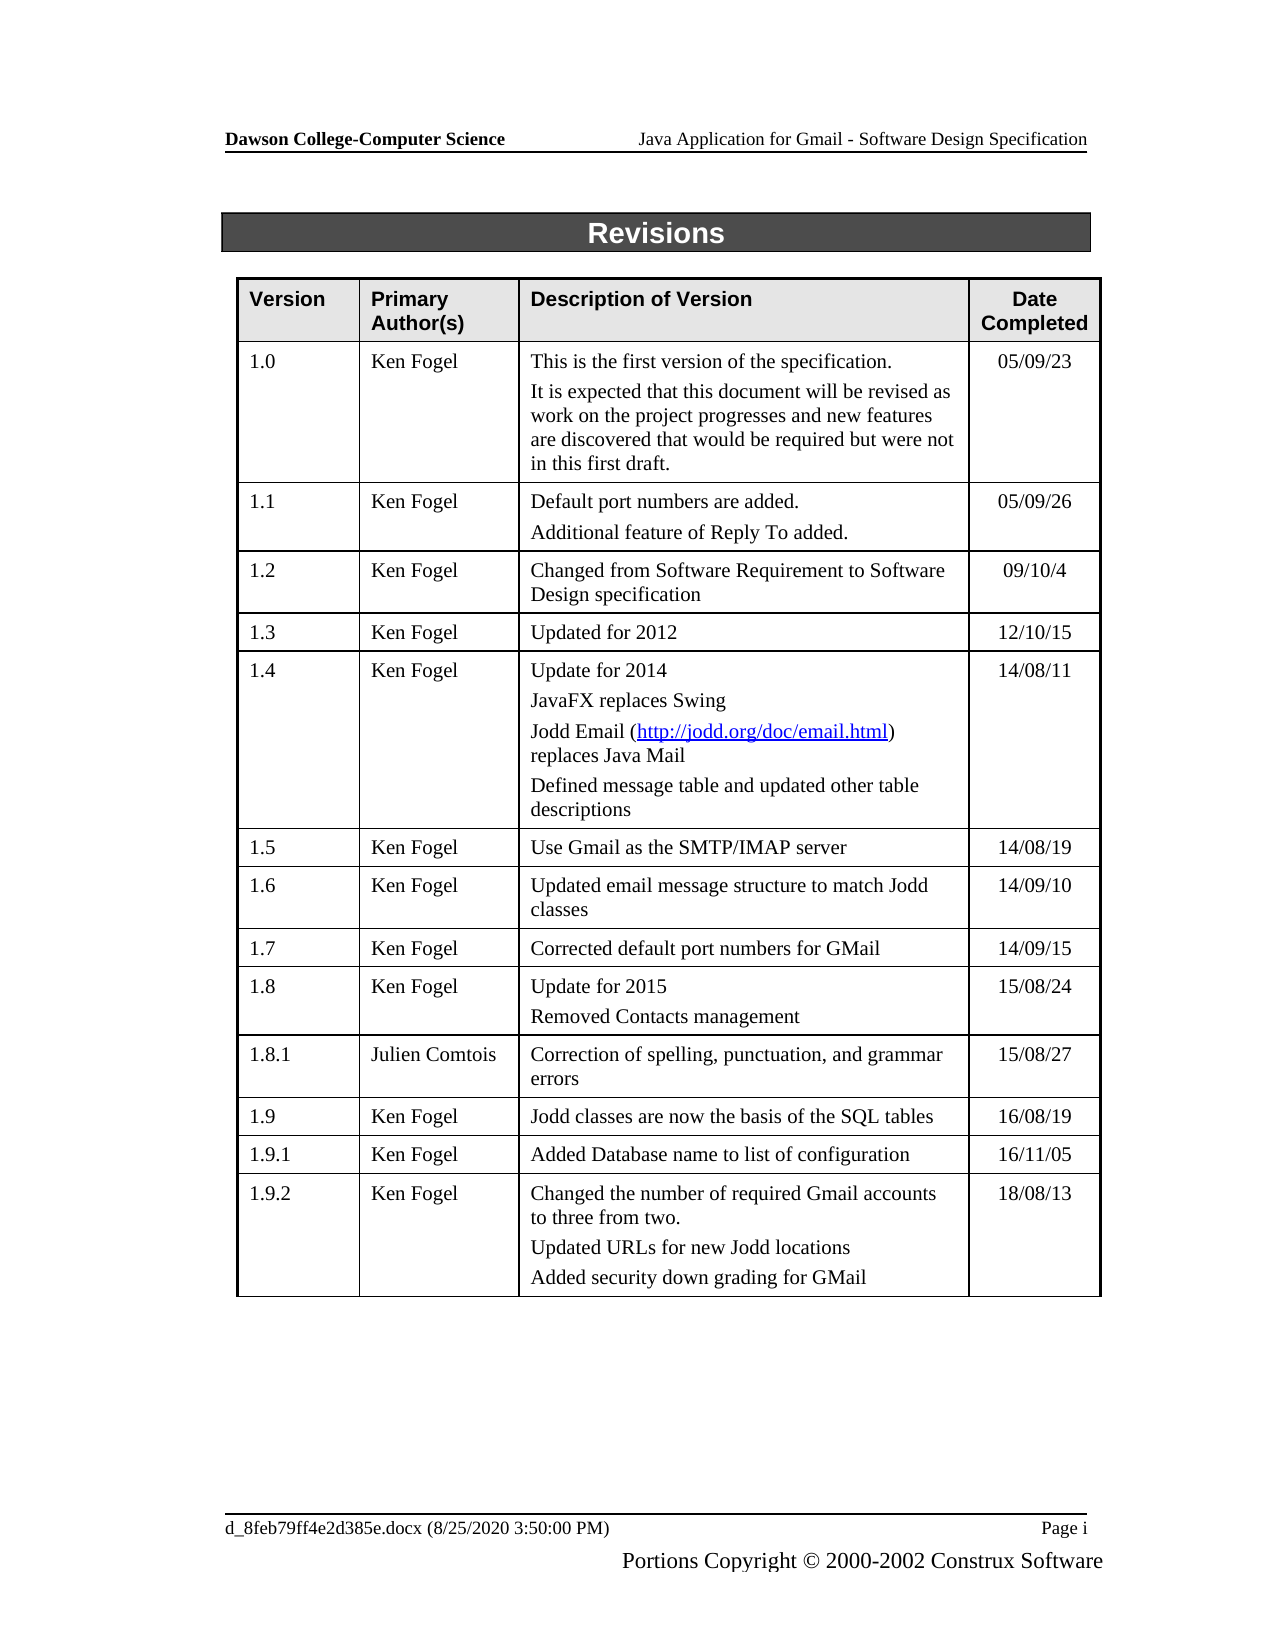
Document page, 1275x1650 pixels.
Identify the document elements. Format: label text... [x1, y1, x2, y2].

table_cell Ken Fogel [360, 614, 518, 650]
table_cell Ken Fogel [360, 929, 518, 966]
table_cell 14/08/19 [970, 829, 1099, 866]
table_cell 1.9.1 [239, 1136, 359, 1173]
table_cell 16/08/19 [970, 1098, 1099, 1134]
table_cell Added Database name to list of configuration [520, 1136, 968, 1173]
table_cell 1.3 [239, 614, 359, 650]
table_cell Jodd classes are now the basis of the SQL tables [520, 1098, 968, 1134]
table_header Description of Version [520, 280, 968, 341]
table_cell 15/08/27 [970, 1036, 1099, 1096]
table_cell 1.9.2 [239, 1174, 359, 1296]
table_cell Correction of spelling, punctuation, and grammar errors [520, 1036, 968, 1096]
table_cell 1.8 [239, 967, 359, 1034]
table_cell 18/08/13 [970, 1174, 1099, 1296]
table_cell 12/10/15 [970, 614, 1099, 650]
table_cell Default port numbers are added. Additional feature of Reply To added. [520, 483, 968, 550]
table_cell [360, 342, 518, 481]
table_cell Ken Fogel [360, 1098, 518, 1134]
table_cell Ken Fogel [360, 483, 518, 550]
table_cell Ken Fogel [360, 967, 518, 1034]
table_cell Ken Fogel [360, 829, 518, 866]
table_cell Ken Fogel [360, 652, 518, 827]
table_cell Use Gmail as the SMTP/IMAP server [520, 829, 968, 866]
table_cell 1.9 [239, 1098, 359, 1134]
table_cell 15/08/24 [970, 967, 1099, 1034]
table_cell 1.7 [239, 929, 359, 966]
table_cell Changed from Software Requirement to Software Design specification [520, 552, 968, 612]
table_cell 1.1 [239, 483, 359, 550]
table_cell Update for 2015 Removed Contacts management [520, 967, 968, 1034]
table_cell Changed the number of required Gmail accounts to three from two. Updated URLs for new Jodd locations Added security down grading for GMail [520, 1174, 968, 1296]
table_header Version [239, 280, 359, 341]
table_cell 05/09/26 [970, 483, 1099, 550]
table_cell Update for 2014 JavaFX replaces Swing Jodd Email (http://jodd.org/doc/email.html) replaces Java Mail Defined message table and updated other table descriptions [520, 652, 968, 827]
table_cell 14/08/11 [970, 652, 1099, 827]
table_cell 14/09/10 [970, 867, 1099, 928]
table_cell This is the first version of the specification. It is expected that this document will be revised as work on the project progresses and new features are discovered that would be required but were not in this first draft. [520, 342, 968, 481]
table_cell Updated for 2012 [520, 614, 968, 650]
table_header Primary Author(s) [360, 280, 518, 341]
table_cell 1.6 [239, 867, 359, 928]
table_cell 16/11/05 [970, 1136, 1099, 1173]
table_cell Ken Fogel [360, 867, 518, 928]
table_cell Updated email message structure to match Jodd classes [520, 867, 968, 928]
table_cell Ken Fogel [360, 1174, 518, 1296]
table_header Date Completed [970, 280, 1099, 341]
table_cell Corrected default port numbers for GMail [520, 929, 968, 966]
text Revisions [223, 214, 1090, 251]
table_cell 1.8.1 [239, 1036, 359, 1096]
table_cell Julien Comtois [360, 1036, 518, 1096]
table_cell 1.2 [239, 552, 359, 612]
table_cell Ken Fogel [360, 1136, 518, 1173]
table_cell 05/09/23 [970, 342, 1099, 481]
table_cell 09/10/4 [970, 552, 1099, 612]
table_cell 1.5 [239, 829, 359, 866]
table_cell 14/09/15 [970, 929, 1099, 966]
table_cell Ken Fogel [360, 552, 518, 612]
table_cell 1.4 [239, 652, 359, 827]
table_cell 1.0 [239, 342, 359, 481]
